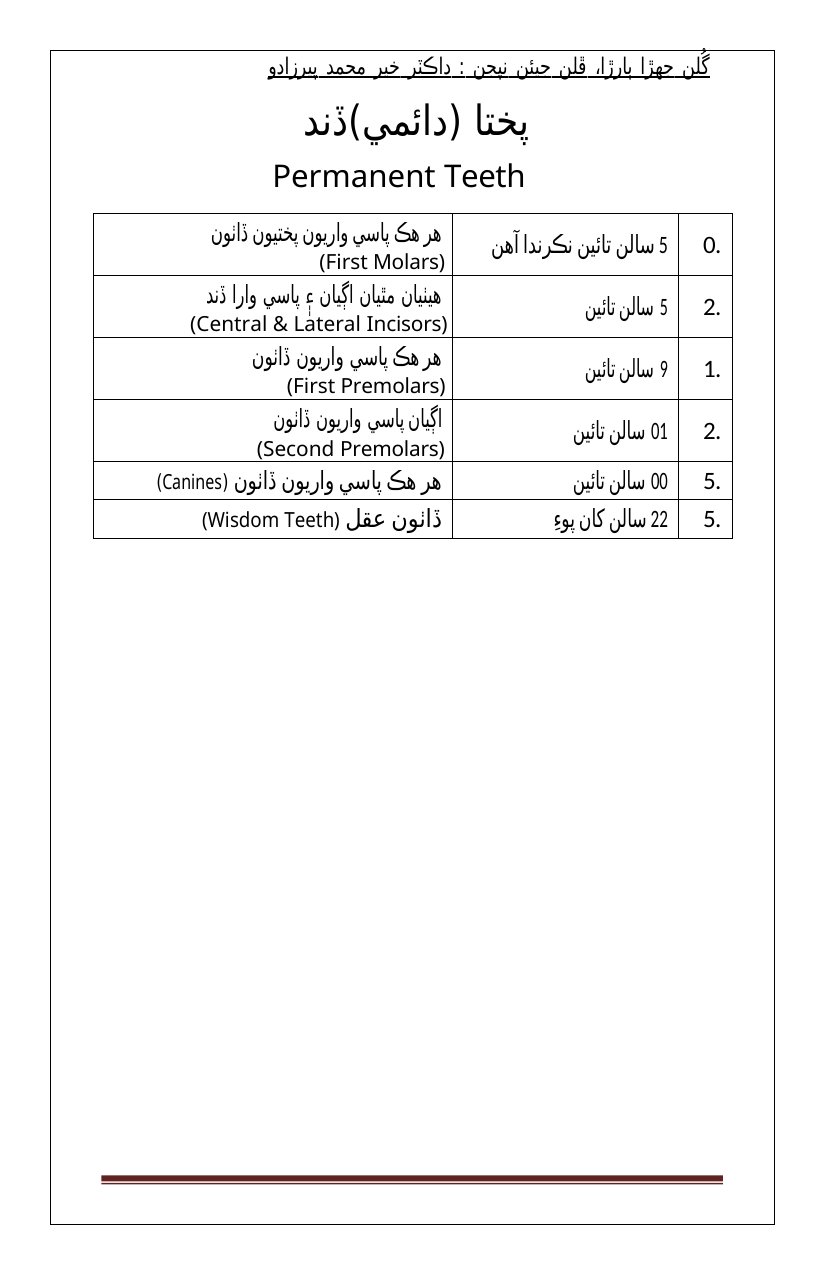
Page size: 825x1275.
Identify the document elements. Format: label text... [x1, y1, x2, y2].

text Permanent Teeth [168, 154, 526, 197]
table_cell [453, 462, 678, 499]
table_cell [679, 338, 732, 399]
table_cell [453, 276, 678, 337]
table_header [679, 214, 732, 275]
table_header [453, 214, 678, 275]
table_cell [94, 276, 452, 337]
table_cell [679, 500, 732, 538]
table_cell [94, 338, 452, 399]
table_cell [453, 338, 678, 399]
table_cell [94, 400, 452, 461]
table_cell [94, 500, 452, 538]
subtitle پختا (دائمي)ڏند [168, 97, 529, 146]
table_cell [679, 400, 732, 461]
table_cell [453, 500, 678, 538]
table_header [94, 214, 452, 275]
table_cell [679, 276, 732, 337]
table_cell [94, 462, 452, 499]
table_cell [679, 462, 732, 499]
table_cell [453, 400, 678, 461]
